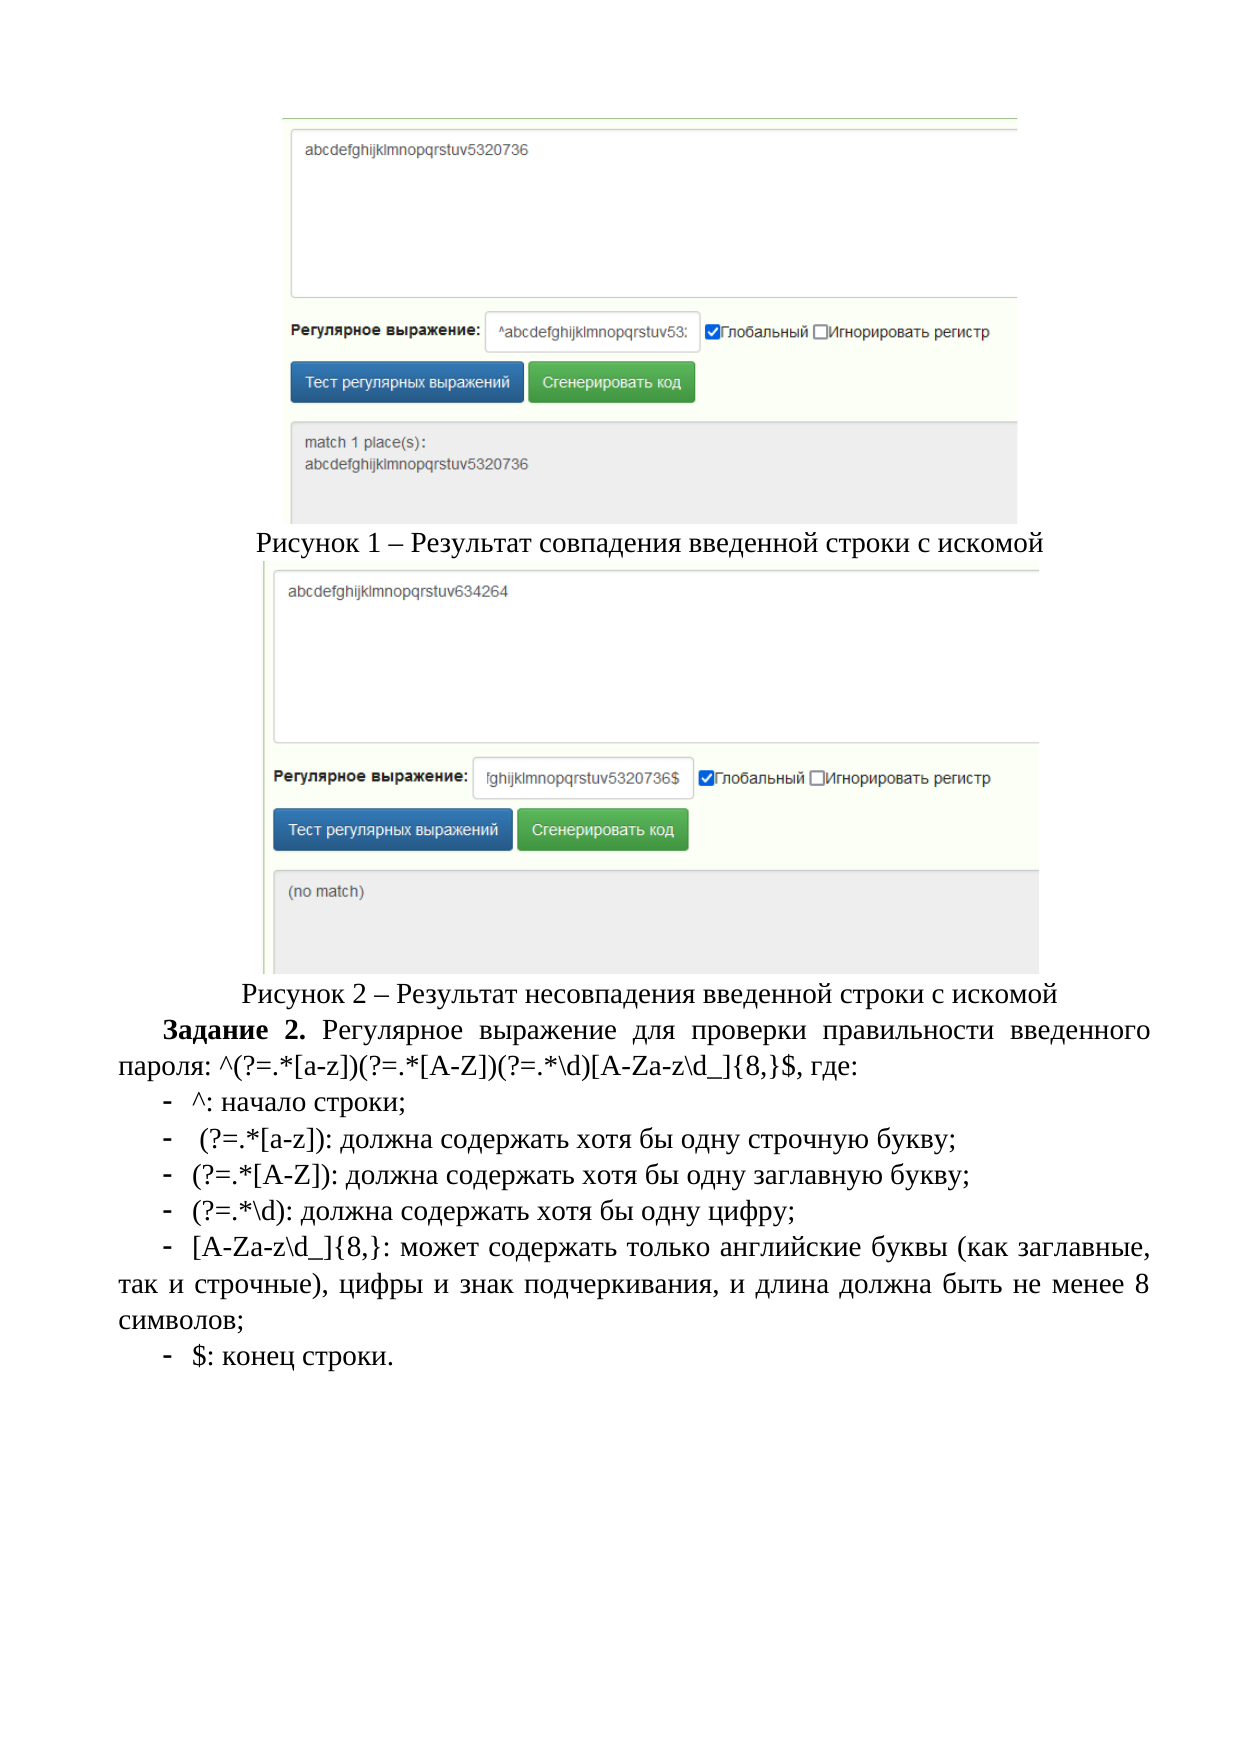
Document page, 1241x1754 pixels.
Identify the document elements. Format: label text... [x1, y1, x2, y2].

list [A-Za-z\d_]{8,}: может содержать только английские буквы (как заглавные, так и строчные), цифры и знак подчеркивания, и длина должна быть не менее 8 символов; [118, 1229, 1152, 1335]
list Задание 2. Регулярное выражение для проверки правильности введенного пароля: ^(?=.*[a-z])(?=.*[A-Z])(?=.*\d)[A-Za-z\d_]{8,}$, где: [118, 1012, 1152, 1082]
list (?=.*[a-z]): должна содержать хотя бы одну строчную букву; [118, 1121, 1152, 1154]
list ^: начало строки; [118, 1084, 1152, 1118]
list Рисунок 2 – Результат несовпадения введенной строки с искомой [148, 976, 1152, 1009]
list $: конец строки. [118, 1338, 1152, 1372]
picture [282, 118, 1018, 524]
list (?=.*\d): должна содержать хотя бы одну цифру; [118, 1193, 1152, 1227]
list Рисунок 1 – Результат совпадения введенной строки с искомой [148, 525, 1152, 559]
list (?=.*[A-Z]): должна содержать хотя бы одну заглавную букву; [118, 1157, 1152, 1191]
picture [260, 561, 1040, 974]
